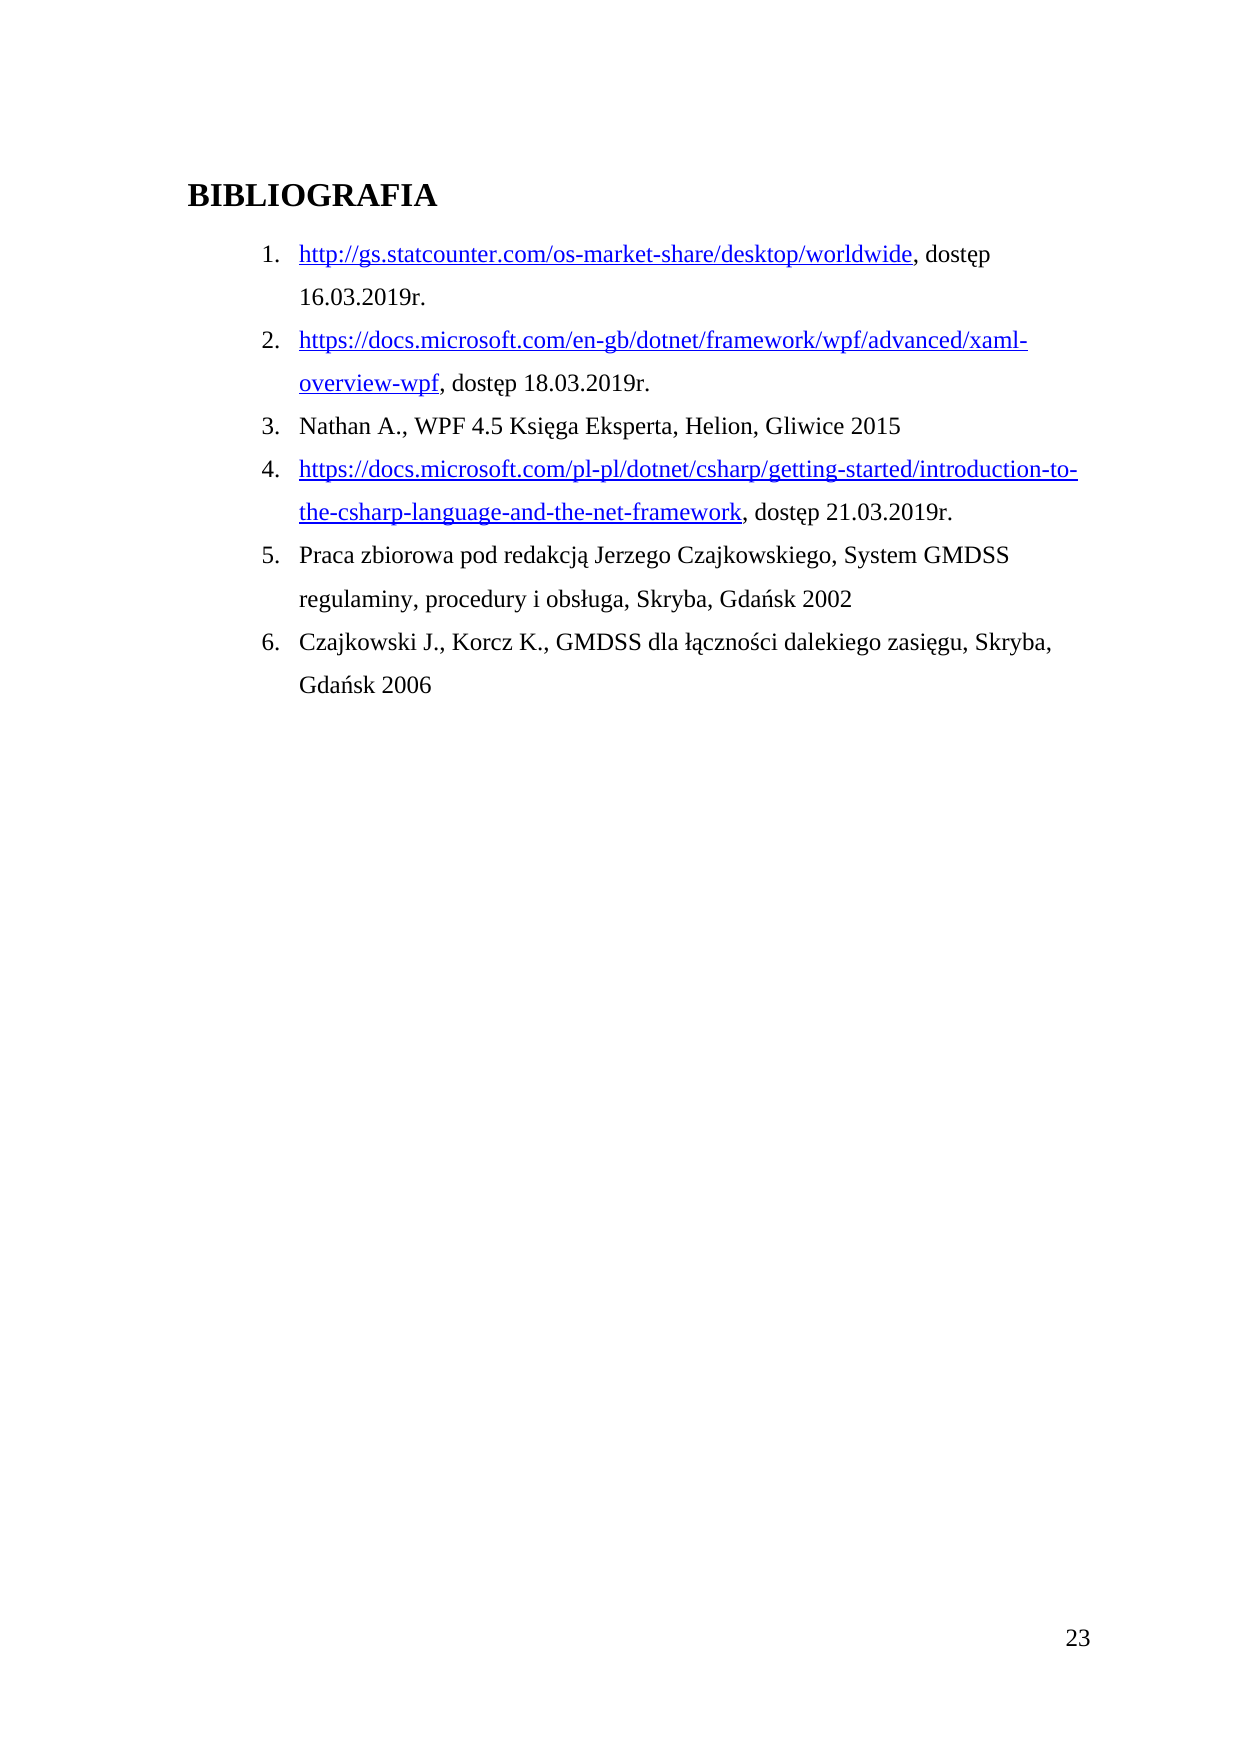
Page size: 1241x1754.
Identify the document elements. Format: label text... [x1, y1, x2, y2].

list Czajkowski J., Korcz K., GMDSS dla łączności dalekiego zasięgu, Skryba, Gdańsk 2006 [261, 627, 1090, 699]
subtitle Bibliografia [187, 175, 1090, 213]
list http://gs.statcounter.com/os-market-share/desktop/worldwide, dostęp 16.03.2019r. [261, 239, 1090, 311]
list https://docs.microsoft.com/pl-pl/dotnet/csharp/getting-started/introduction-to-the-csharp-language-and-the-net-framework, dostęp 21.03.2019r. [261, 454, 1090, 526]
list Praca zbiorowa pod redakcją Jerzego Czajkowskiego, System GMDSS regulaminy, procedury i obsługa, Skryba, Gdańsk 2002 [261, 541, 1090, 612]
list https://docs.microsoft.com/en-gb/dotnet/framework/wpf/advanced/xaml-overview-wpf, dostęp 18.03.2019r. [261, 325, 1090, 397]
list Nathan A., WPF 4.5 Księga Eksperta, Helion, Gliwice 2015 [261, 411, 1090, 440]
